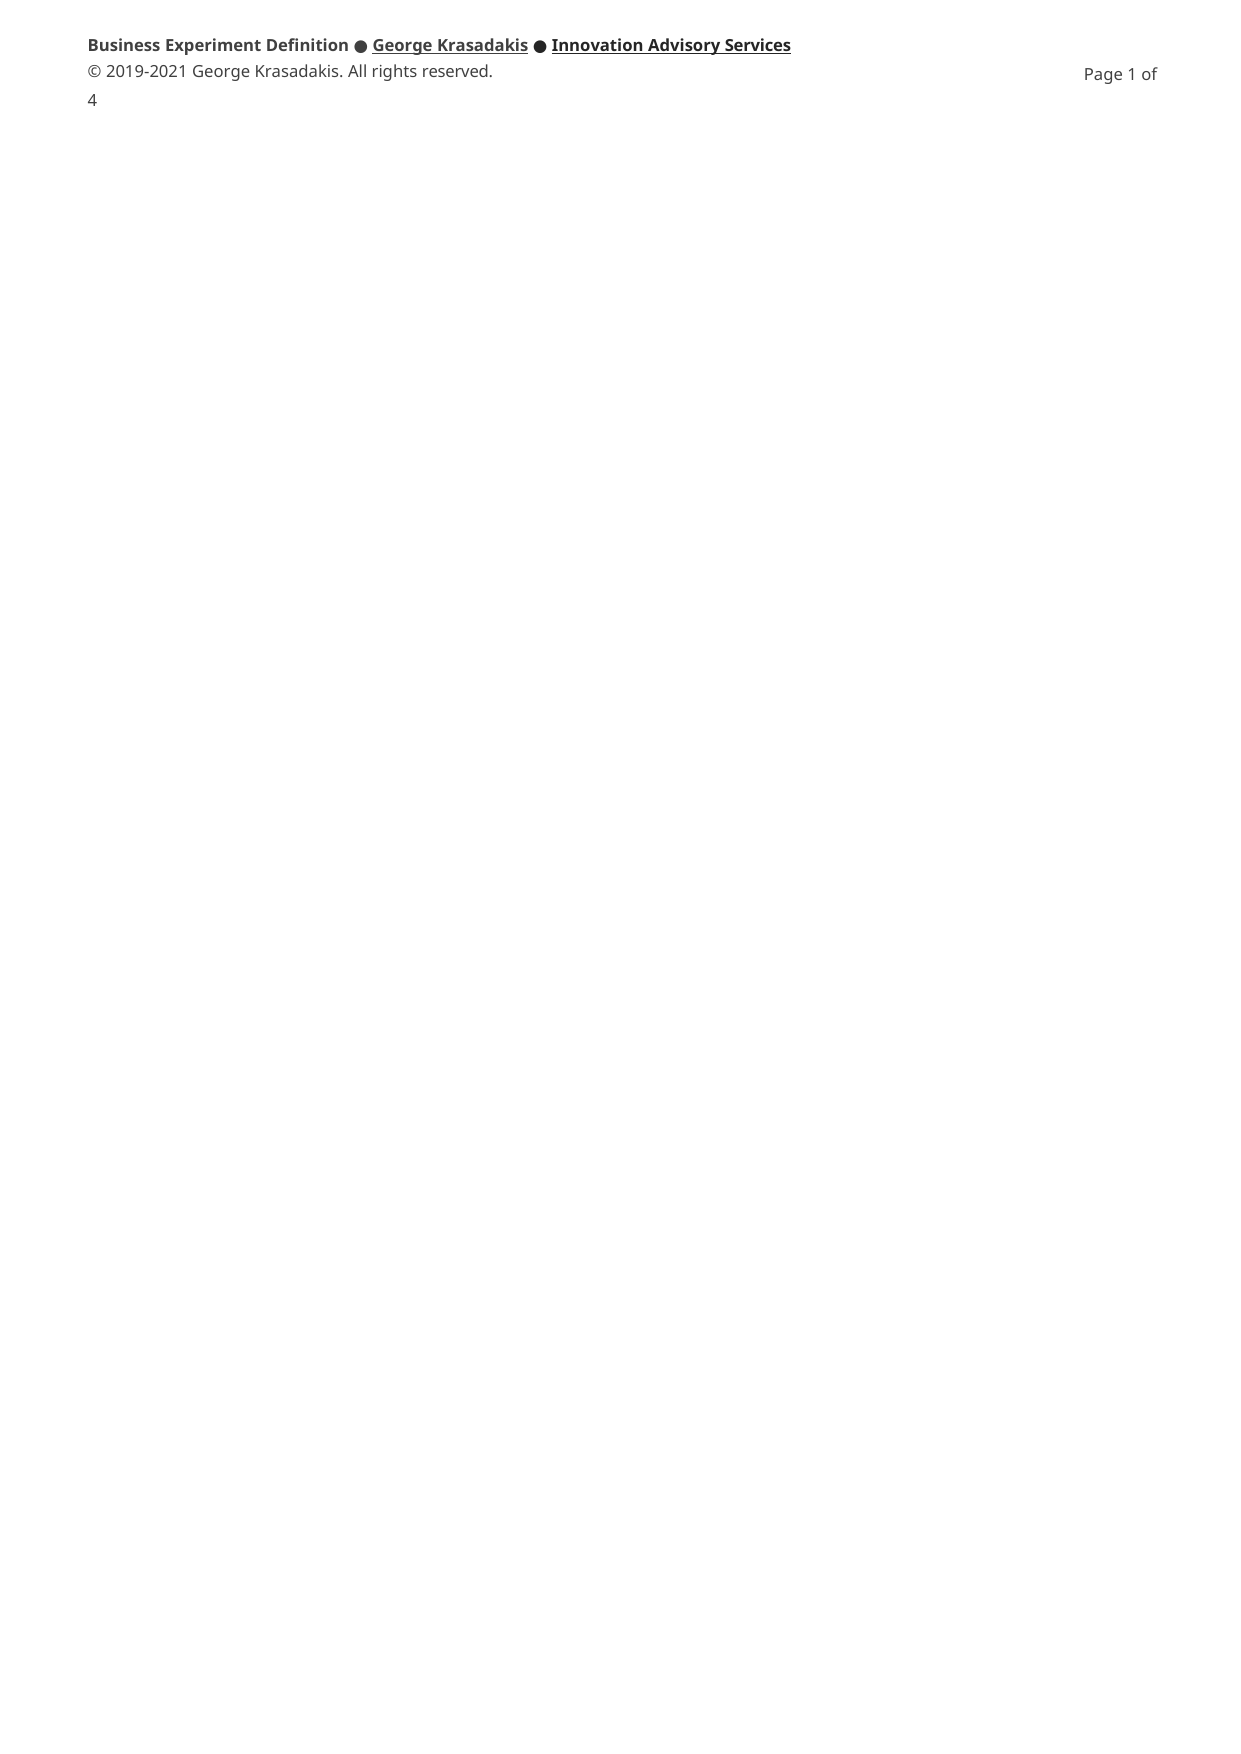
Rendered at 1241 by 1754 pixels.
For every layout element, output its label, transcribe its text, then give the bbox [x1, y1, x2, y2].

text © 2019-2021 George Krasadakis. All rights reserved. Page 1 of 4 [87, 60, 1169, 111]
text Business Experiment Definition ● George Krasadakis ● Innovation Advisory Services [87, 34, 1169, 57]
